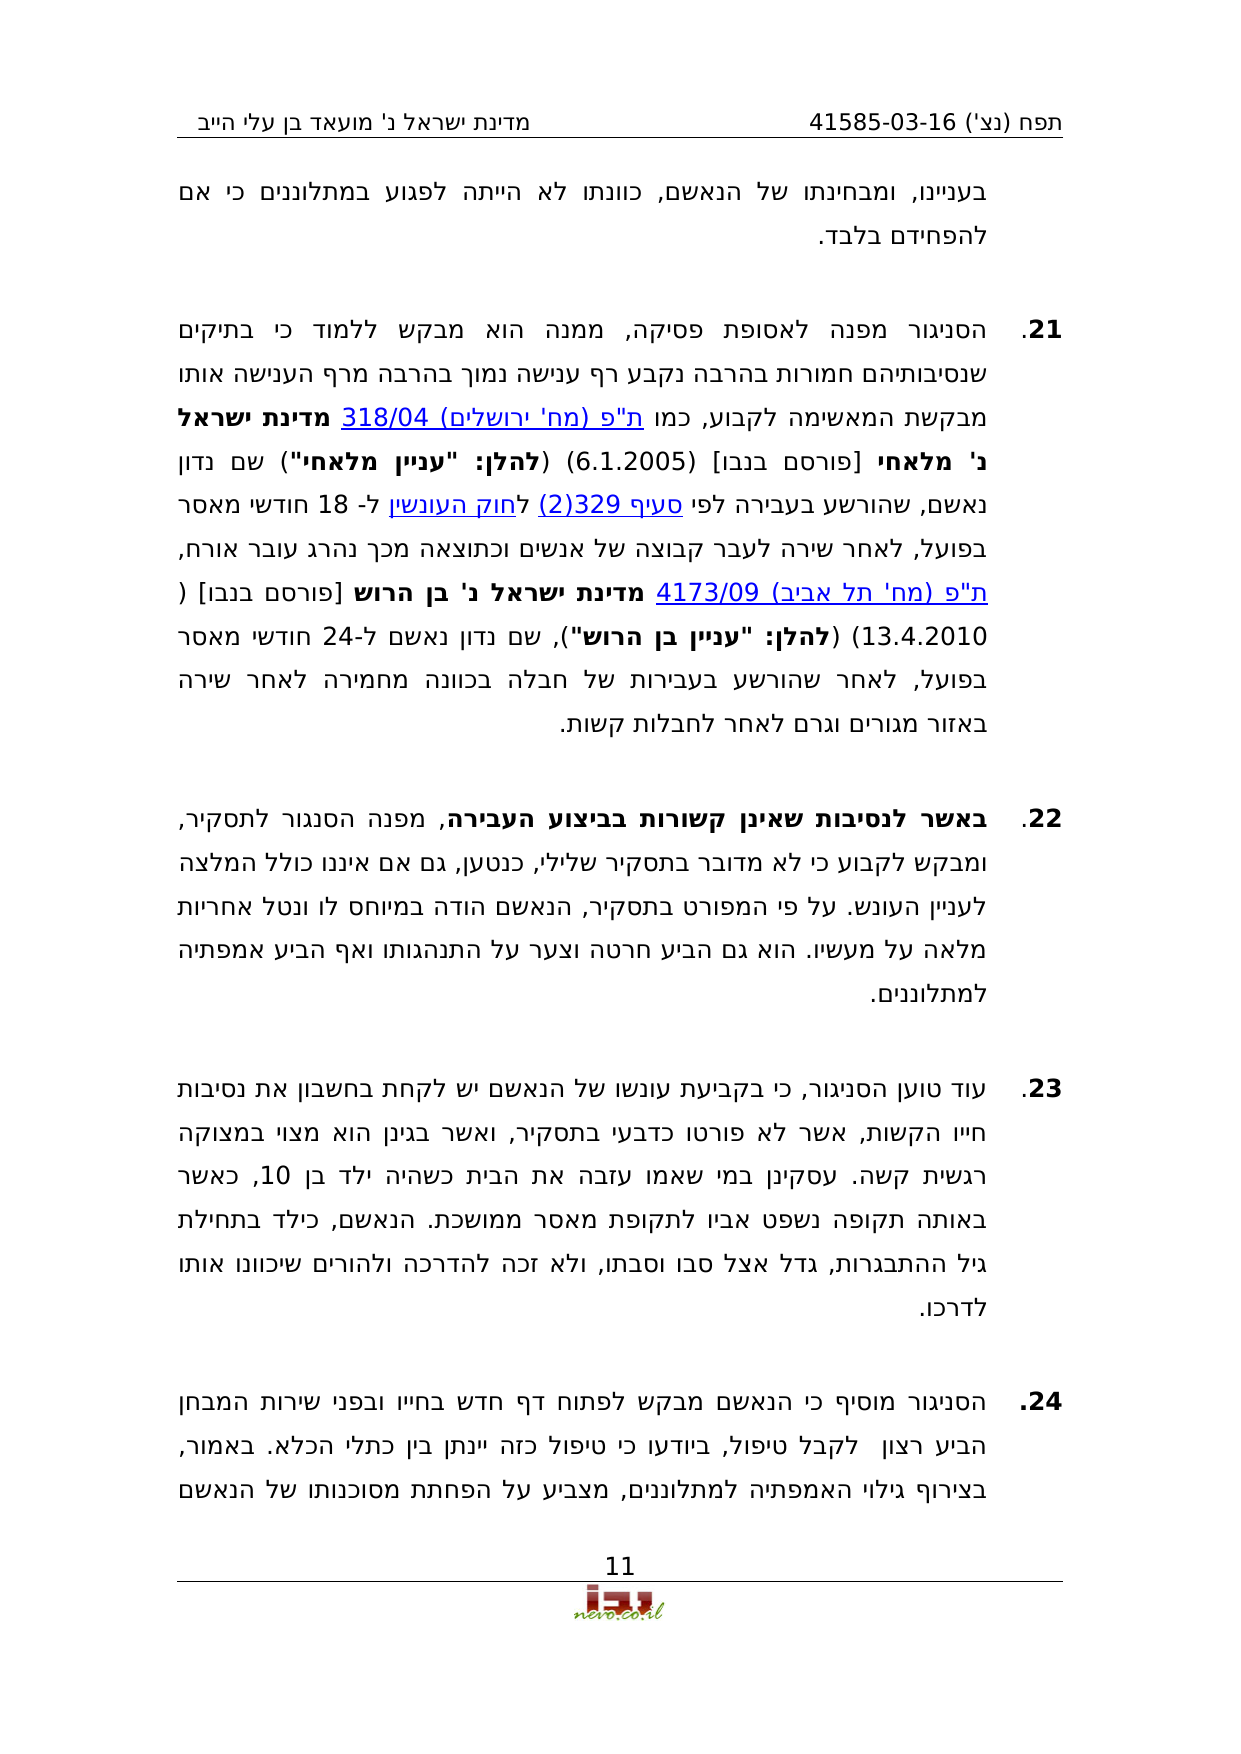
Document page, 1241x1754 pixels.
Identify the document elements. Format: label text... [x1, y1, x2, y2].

text 21. הסניגור מפנה לאסופת פסיקה, ממנה הוא מבקש ללמוד כי בתיקים שנסיבותיהם חמורות בהרבה נקבע רף ענישה נמוך בהרבה מרף הענישה אותו מבקשת המאשימה לקבוע, כמו ת"פ (מח' ירושלים) 318/04 מדינת ישראל נ' מלאחי [פורסם בנבו] (6.1.2005) (להלן: "עניין מלאחי") שם נדון נאשם, שהורשע בעבירה לפי סעיף 329(2) לחוק העונשין ל- 18 חודשי מאסר בפועל, לאחר שירה לעבר קבוצה של אנשים וכתוצאה מכך נהרג עובר אורח, ת"פ (מח' תל אביב) 4173/09 מדינת ישראל נ' בן הרוש [פורסם בנבו] (13.4.2010) (להלן: "עניין בן הרוש"), שם נדון נאשם ל-24 חודשי מאסר בפועל, לאחר שהורשע בעבירות של חבלה בכוונה מחמירה לאחר שירה באזור מגורים וגרם לאחר לחבלות קשות. [177, 316, 1063, 739]
text 23. עוד טוען הסניגור, כי בקביעת עונשו של הנאשם יש לקחת בחשבון את נסיבות חייו הקשות, אשר לא פורטו כדבעי בתסקיר, ואשר בגינן הוא מצוי במצוקה רגשית קשה. עסקינן במי שאמו עזבה את הבית כשהיה ילד בן 10, כאשר באותה תקופה נשפט אביו לתקופת מאסר ממושכת. הנאשם, כילד בתחילת גיל ההתבגרות, גדל אצל סבו וסבתו, ולא זכה להדרכה ולהורים שיכוונו אותו לדרכו. [177, 1074, 1063, 1322]
picture [574, 1584, 666, 1621]
text 22. באשר לנסיבות שאינן קשורות בביצוע העבירה, מפנה הסנגור לתסקיר, ומבקש לקבוע כי לא מדובר בתסקיר שלילי, כנטען, גם אם איננו כולל המלצה לעניין העונש. על פי המפורט בתסקיר, הנאשם הודה במיוחס לו ונטל אחריות מלאה על מעשיו. הוא גם הביע חרטה וצער על התנהגותו ואף הביע אמפתיה למתלוננים. [177, 804, 1063, 1008]
